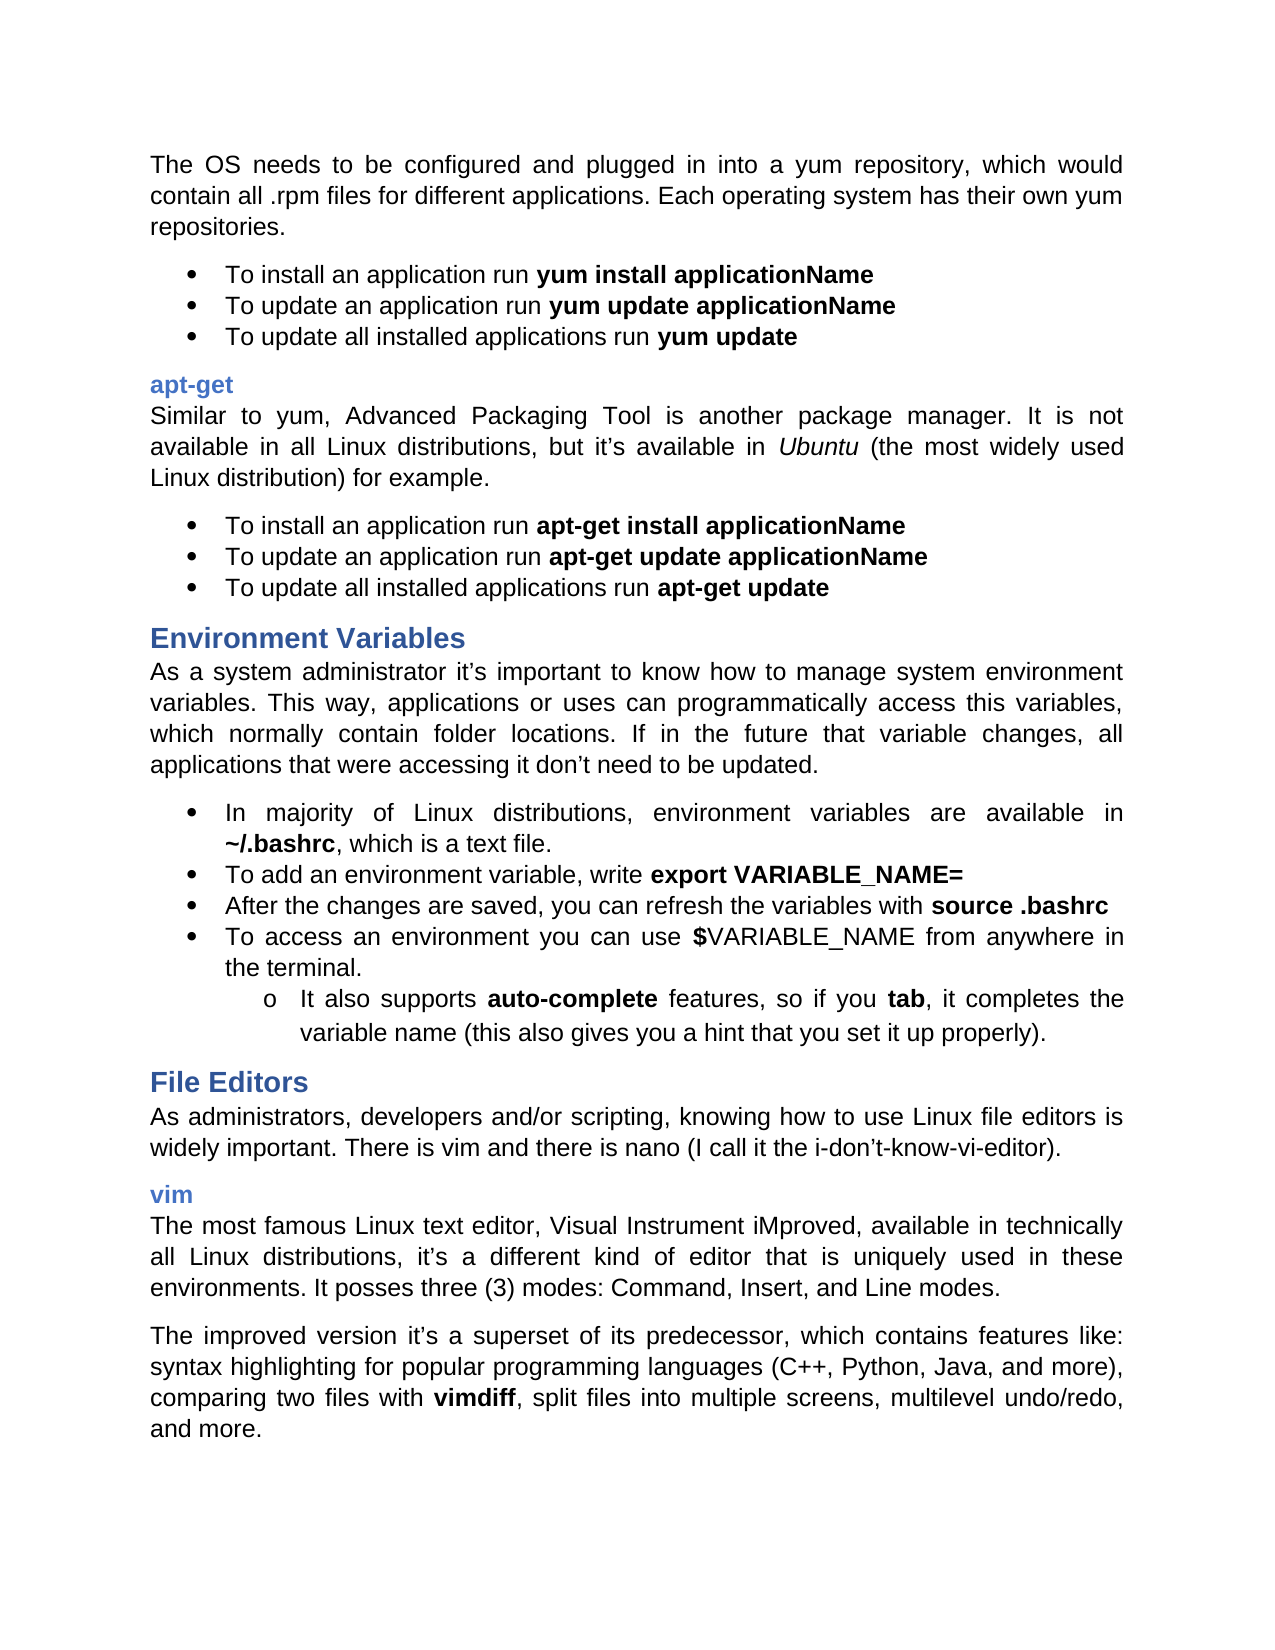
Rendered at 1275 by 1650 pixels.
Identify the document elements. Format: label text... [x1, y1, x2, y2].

list To add an environment variable, write export VARIABLE_NAME= [187, 860, 1125, 889]
text The most famous Linux text editor, Visual Instrument iMproved, available in technically all Linux distributions, it’s a different kind of editor that is uniquely used in these environments. It posses three (3) modes: Command, Insert, and Line modes. [150, 1211, 1125, 1302]
subtitle apt-get [150, 370, 1125, 399]
list To install an application run yum install applicationName [187, 260, 1125, 289]
text The OS needs to be configured and plugged in into a yum repository, which would contain all .rpm files for different applications. Each operating system has their own yum repositories. [150, 150, 1125, 241]
list After the changes are saved, you can refresh the variables with source .bashrc [187, 891, 1125, 920]
list To update an application run apt-get update applicationName [187, 542, 1125, 571]
list It also supports auto-complete features, so if you tab, it completes the variable name (this also gives you a hint that you set it up properly). [262, 984, 1125, 1046]
list To update all installed applications run yum update [187, 322, 1125, 351]
list To access an environment you can use $VARIABLE_NAME from anywhere in the terminal. [187, 922, 1125, 982]
subtitle Environment Variables [150, 621, 1125, 654]
text Similar to yum, Advanced Packaging Tool is another package manager. It is not available in all Linux distributions, but it’s available in Ubuntu (the most widely used Linux distribution) for example. [150, 401, 1125, 492]
text The improved version it’s a superset of its predecessor, which contains features like: syntax highlighting for popular programming languages (C++, Python, Java, and more), comparing two files with vimdiff, split files into multiple screens, multilevel undo/redo, and more. [150, 1321, 1125, 1443]
subtitle vim [150, 1180, 1125, 1209]
list To update an application run yum update applicationName [187, 291, 1125, 320]
subtitle File Editors [150, 1065, 1125, 1099]
list In majority of Linux distributions, environment variables are available in ~/.bashrc, which is a text file. [187, 798, 1125, 858]
list To update all installed applications run apt-get update [187, 573, 1125, 602]
text As administrators, developers and/or scripting, knowing how to use Linux file editors is widely important. There is vim and there is nano (I call it the i-don’t-know-vi-editor). [150, 1102, 1125, 1161]
text As a system administrator it’s important to know how to manage system environment variables. This way, applications or uses can programmatically access this variables, which normally contain folder locations. If in the future that variable changes, all applications that were accessing it don’t need to be updated. [150, 657, 1125, 779]
list To install an application run apt-get install applicationName [187, 511, 1125, 539]
